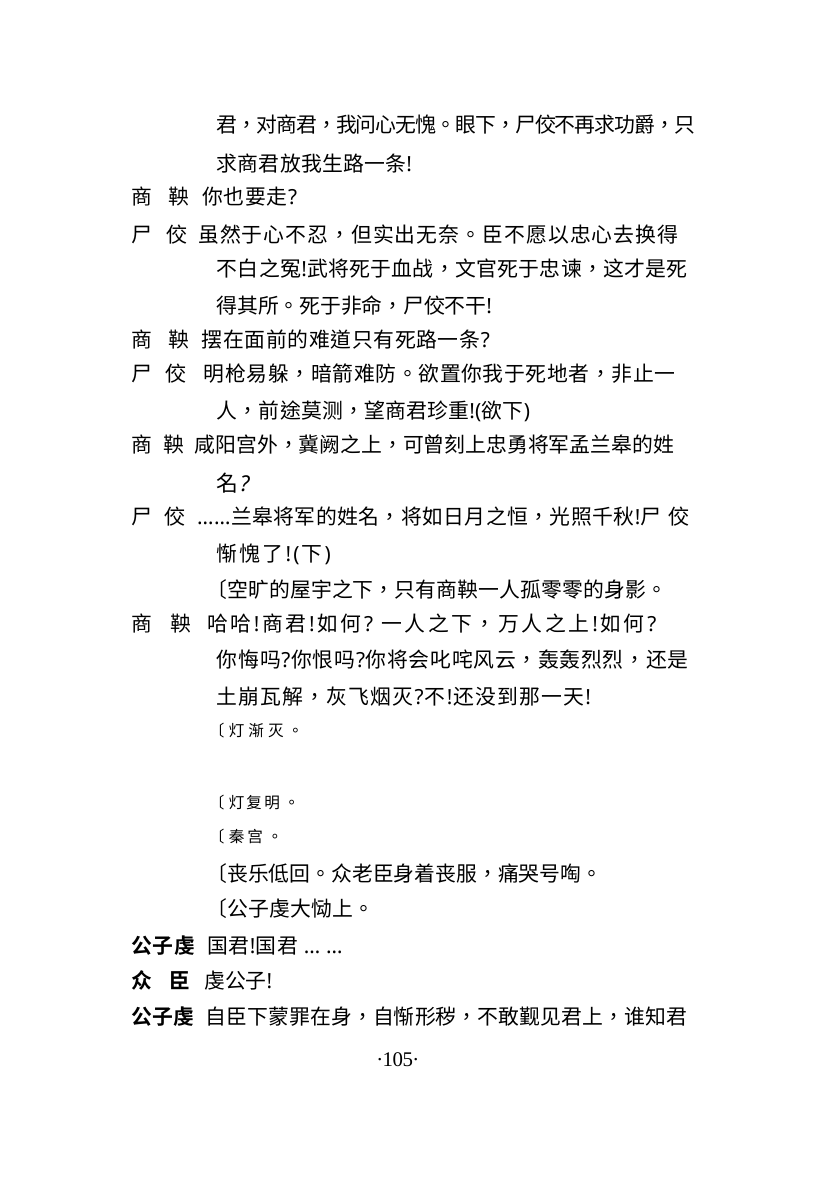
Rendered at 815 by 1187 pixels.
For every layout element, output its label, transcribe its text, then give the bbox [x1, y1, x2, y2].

text 〔空旷的屋宇之下，只有商鞅一人孤零零的身影。 [206, 577, 698, 602]
text 人，前途莫测，望商君珍重!(欲下) [217, 398, 698, 423]
text 君，对商君，我问心无愧。眼下，尸佼不再求功爵，只 [122, 111, 696, 137]
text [131, 1002, 698, 1030]
text 你悔吗?你恨吗?你将会叱咤风云，轰轰烈烈，还是 [217, 646, 698, 672]
text 公子虔 国君!国君 … … 众 臣 虔公子! [131, 931, 367, 995]
text 尸 佼 ……兰皋将军的姓名，将如日月之恒，光照千秋!尸 佼惭愧了!(下) [131, 502, 697, 567]
text 尸 佼 明枪易躲，暗箭难防。欲置你我于死地者，非止一 [131, 360, 698, 386]
text 尸 佼 虽然于心不忍，但实出无奈。臣不愿以忠心去换得 不白之冤!武将死于血战，文官死于忠谏，这才是死 [131, 220, 695, 282]
text 〔丧乐低回。众老臣身着丧服，痛哭号啕。 〔公子虔大恸上。 [206, 859, 603, 922]
text 名? [217, 471, 698, 496]
text 〔 灯 复 明 。 〔 秦 宫 。 [209, 792, 308, 847]
text 商 鞅 咸阳宫外，冀阙之上，可曾刻上忠勇将军孟兰皋的姓 [131, 432, 698, 458]
text 土崩瓦解，灰飞烟灭?不!还没到那一天! 〔 灯 渐 灭 。 [209, 682, 604, 741]
text 商 鞅 哈哈!商君!如何? 一人之下，万人之上!如何? [131, 611, 698, 637]
text 求商君放我生路一条! 商 鞅 你也要走? [131, 149, 418, 211]
text 得其所。死于非命，尸佼不干! 商 鞅 摆在面前的难道只有死路一条? [131, 292, 507, 354]
